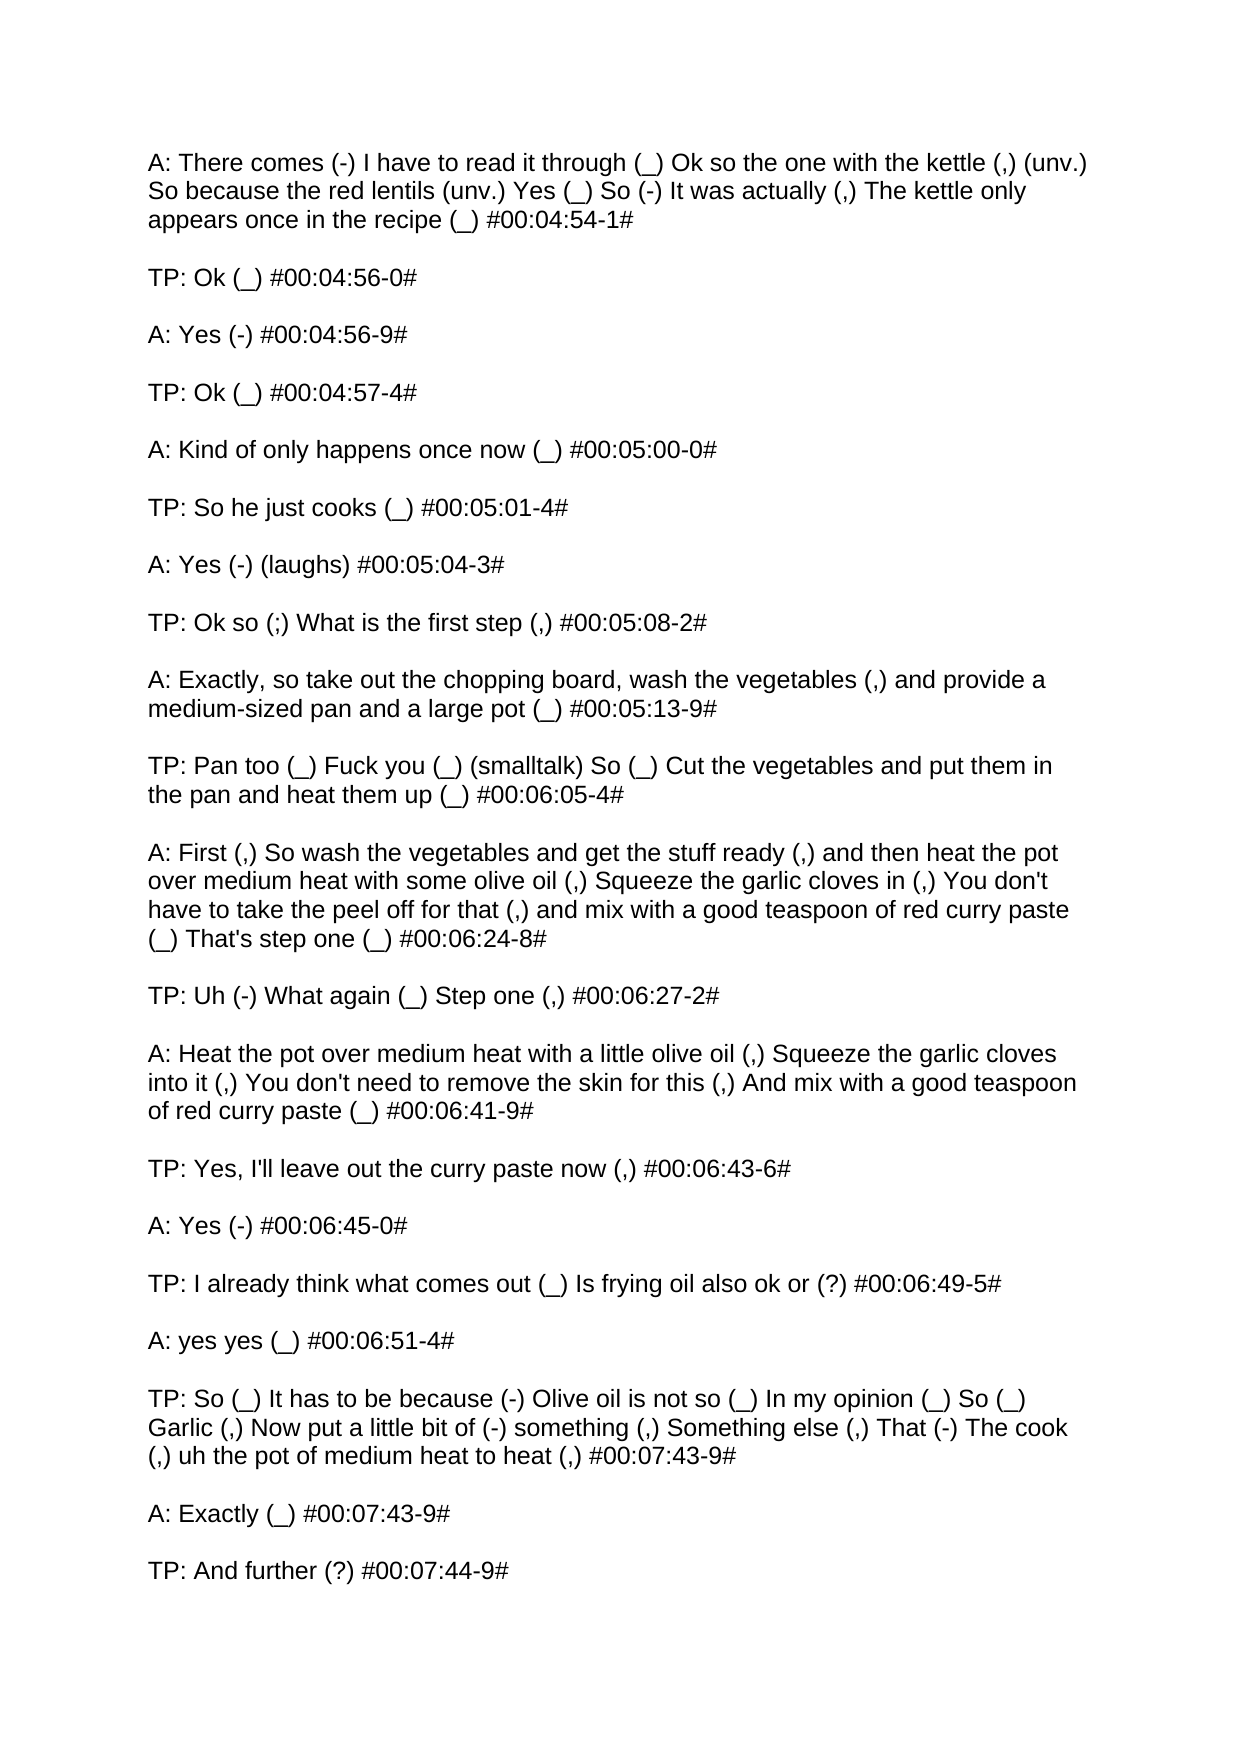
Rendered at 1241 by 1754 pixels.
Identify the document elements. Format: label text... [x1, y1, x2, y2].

text TP: Yes, I'll leave out the curry paste now (,) #00:06:43-6# [148, 1154, 1093, 1183]
text TP: Ok (_) #00:04:56-0# [148, 263, 1093, 291]
text A: yes yes (_) #00:06:51-4# [148, 1326, 1093, 1355]
text A: Exactly (_) #00:07:43-9# [148, 1499, 1093, 1528]
text TP: So he just cooks (_) #00:05:01-4# [148, 493, 1093, 521]
text A: Yes (-) #00:04:56-9# [148, 320, 1093, 349]
text TP: So (_) It has to be because (-) Olive oil is not so (_) In my opinion (_) So (_) Garlic (,) Now put a little bit of (-) something (,) Something else (,) That (-) The cook (,) uh the pot of medium heat to heat (,) #00:07:43-9# [148, 1384, 1093, 1470]
text TP: I already think what comes out (_) Is frying oil also ok or (?) #00:06:49-5# [148, 1269, 1093, 1298]
text A: Kind of only happens once now (_) #00:05:00-0# [148, 435, 1093, 464]
text A: Yes (-) #00:06:45-0# [148, 1211, 1093, 1240]
text A: Yes (-) (laughs) #00:05:04-3# [148, 550, 1093, 579]
text TP: Uh (-) What again (_) Step one (,) #00:06:27-2# [148, 981, 1093, 1010]
text TP: And further (?) #00:07:44-9# [148, 1556, 1093, 1585]
text TP: Ok (_) #00:04:57-4# [148, 378, 1093, 406]
text A: First (,) So wash the vegetables and get the stuff ready (,) and then heat the pot over medium heat with some olive oil (,) Squeeze the garlic cloves in (,) You don't have to take the peel off for that (,) and mix with a good teaspoon of red curry paste (_) That's step one (_) #00:06:24-8# [148, 838, 1093, 953]
text A: Heat the pot over medium heat with a little olive oil (,) Squeeze the garlic cloves into it (,) You don't need to remove the skin for this (,) And mix with a good teaspoon of red curry paste (_) #00:06:41-9# [148, 1039, 1093, 1125]
text TP: Pan too (_) Fuck you (_) (smalltalk) So (_) Cut the vegetables and put them in the pan and heat them up (_) #00:06:05-4# [148, 751, 1093, 809]
text TP: Ok so (;) What is the first step (,) #00:05:08-2# [148, 608, 1093, 636]
text A: Exactly, so take out the chopping board, wash the vegetables (,) and provide a medium-sized pan and a large pot (_) #00:05:13-9# [148, 665, 1093, 723]
text A: There comes (-) I have to read it through (_) Ok so the one with the kettle (,) (unv.) So because the red lentils (unv.) Yes (_) So (-) It was actually (,) The kettle only appears once in the recipe (_) #00:04:54-1# [148, 148, 1093, 234]
